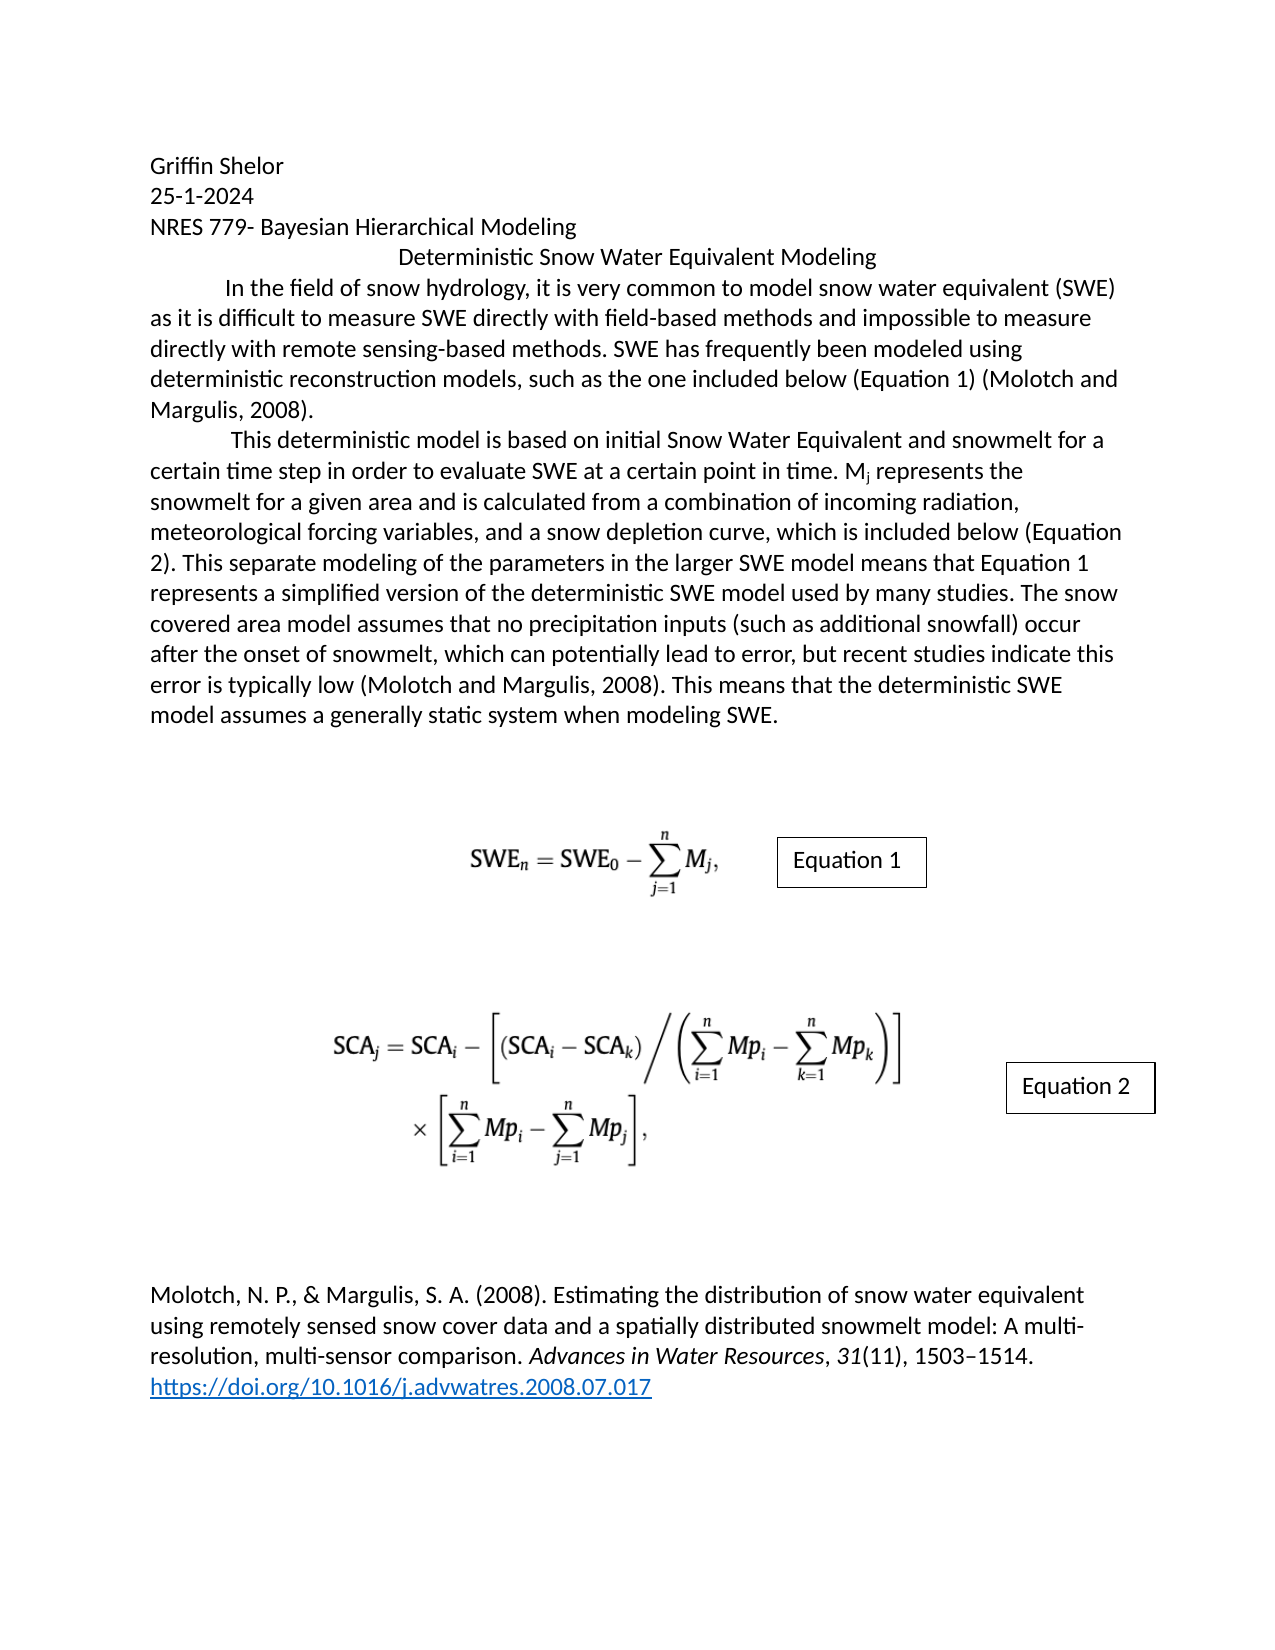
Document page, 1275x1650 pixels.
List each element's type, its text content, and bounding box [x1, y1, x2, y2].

text In the field of snow hydrology, it is very common to model snow water equivalent (SWE) as it is difficult to measure SWE directly with field-based methods and impossible to measure directly with remote sensing-based methods. SWE has frequently been modeled using deterministic reconstruction models, such as the one included below (Equation 1) (Molotch and Margulis, 2008). [150, 272, 1125, 425]
text 25-1-2024 [150, 181, 1125, 211]
text This deterministic model is based on initial Snow Water Equivalent and snowmelt for a certain time step in order to evaluate SWE at a certain point in time. Mj represents the snowmelt for a given area and is calculated from a combination of incoming radiation, meteorological forcing variables, and a snow depletion curve, which is included below (Equation 2). This separate modeling of the parameters in the larger SWE model means that Equation 1 represents a simplified version of the deterministic SWE model used by many studies. The snow covered area model assumes that no precipitation inputs (such as additional snowfall) occur after the onset of snowmelt, which can potentially lead to error, but recent studies indicate this error is typically low (Molotch and Margulis, 2008). This means that the deterministic SWE model assumes a generally static system when modeling SWE. [150, 425, 1125, 730]
text Molotch, N. P., & Margulis, S. A. (2008). Estimating the distribution of snow water equivalent using remotely sensed snow cover data and a spatially distributed snowmelt model: A multi-resolution, multi-sensor comparison. Advances in Water Resources, 31(11), 1503–1514. https://doi.org/10.1016/j.advwatres.2008.07.017 [150, 1279, 1125, 1401]
text Griffin Shelor [150, 150, 1125, 181]
text NRES 779- Bayesian Hierarchical Modeling [150, 211, 1125, 242]
picture [430, 822, 767, 905]
picture [254, 996, 990, 1176]
text Deterministic Snow Water Equivalent Modeling [150, 242, 1125, 272]
